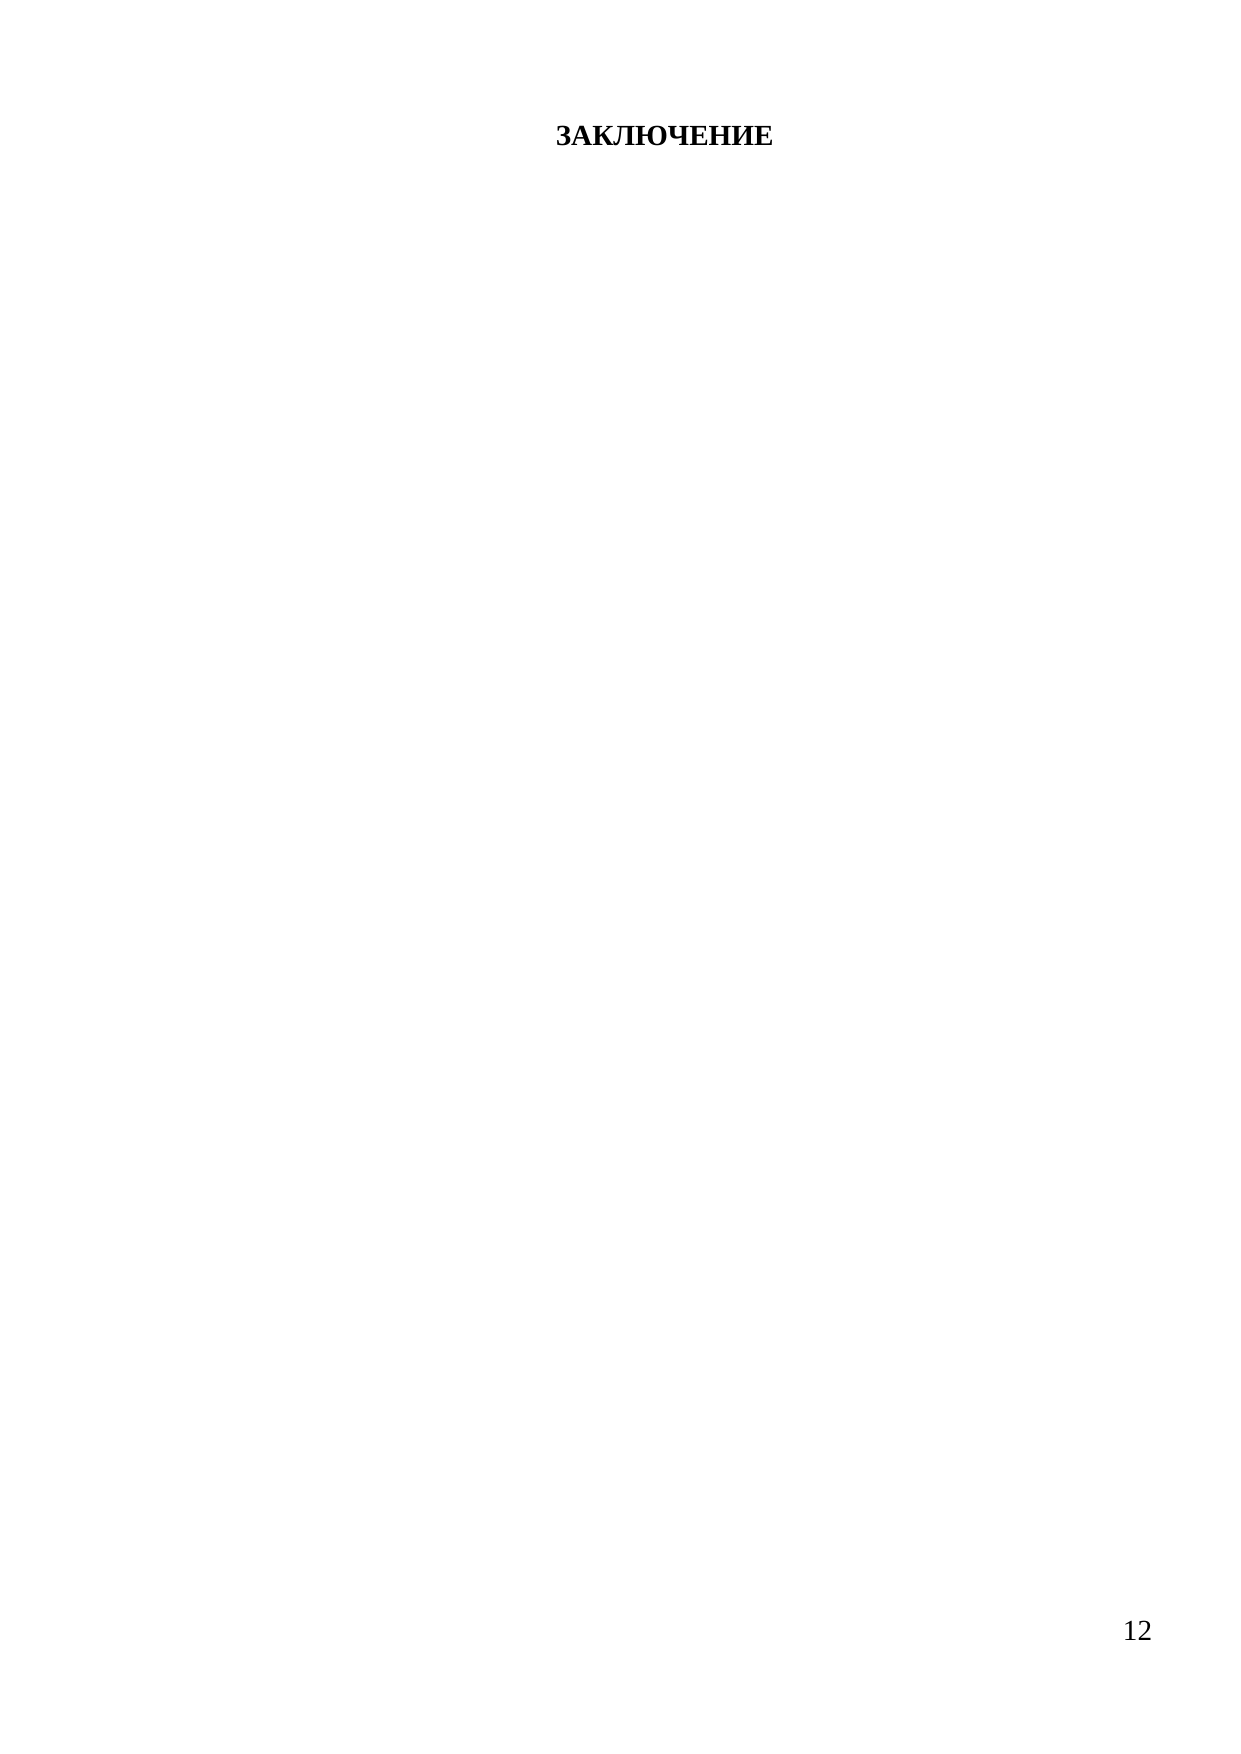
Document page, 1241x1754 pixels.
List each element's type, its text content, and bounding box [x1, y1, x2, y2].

text ЗАКЛЮЧЕНИЕ [177, 118, 1152, 152]
